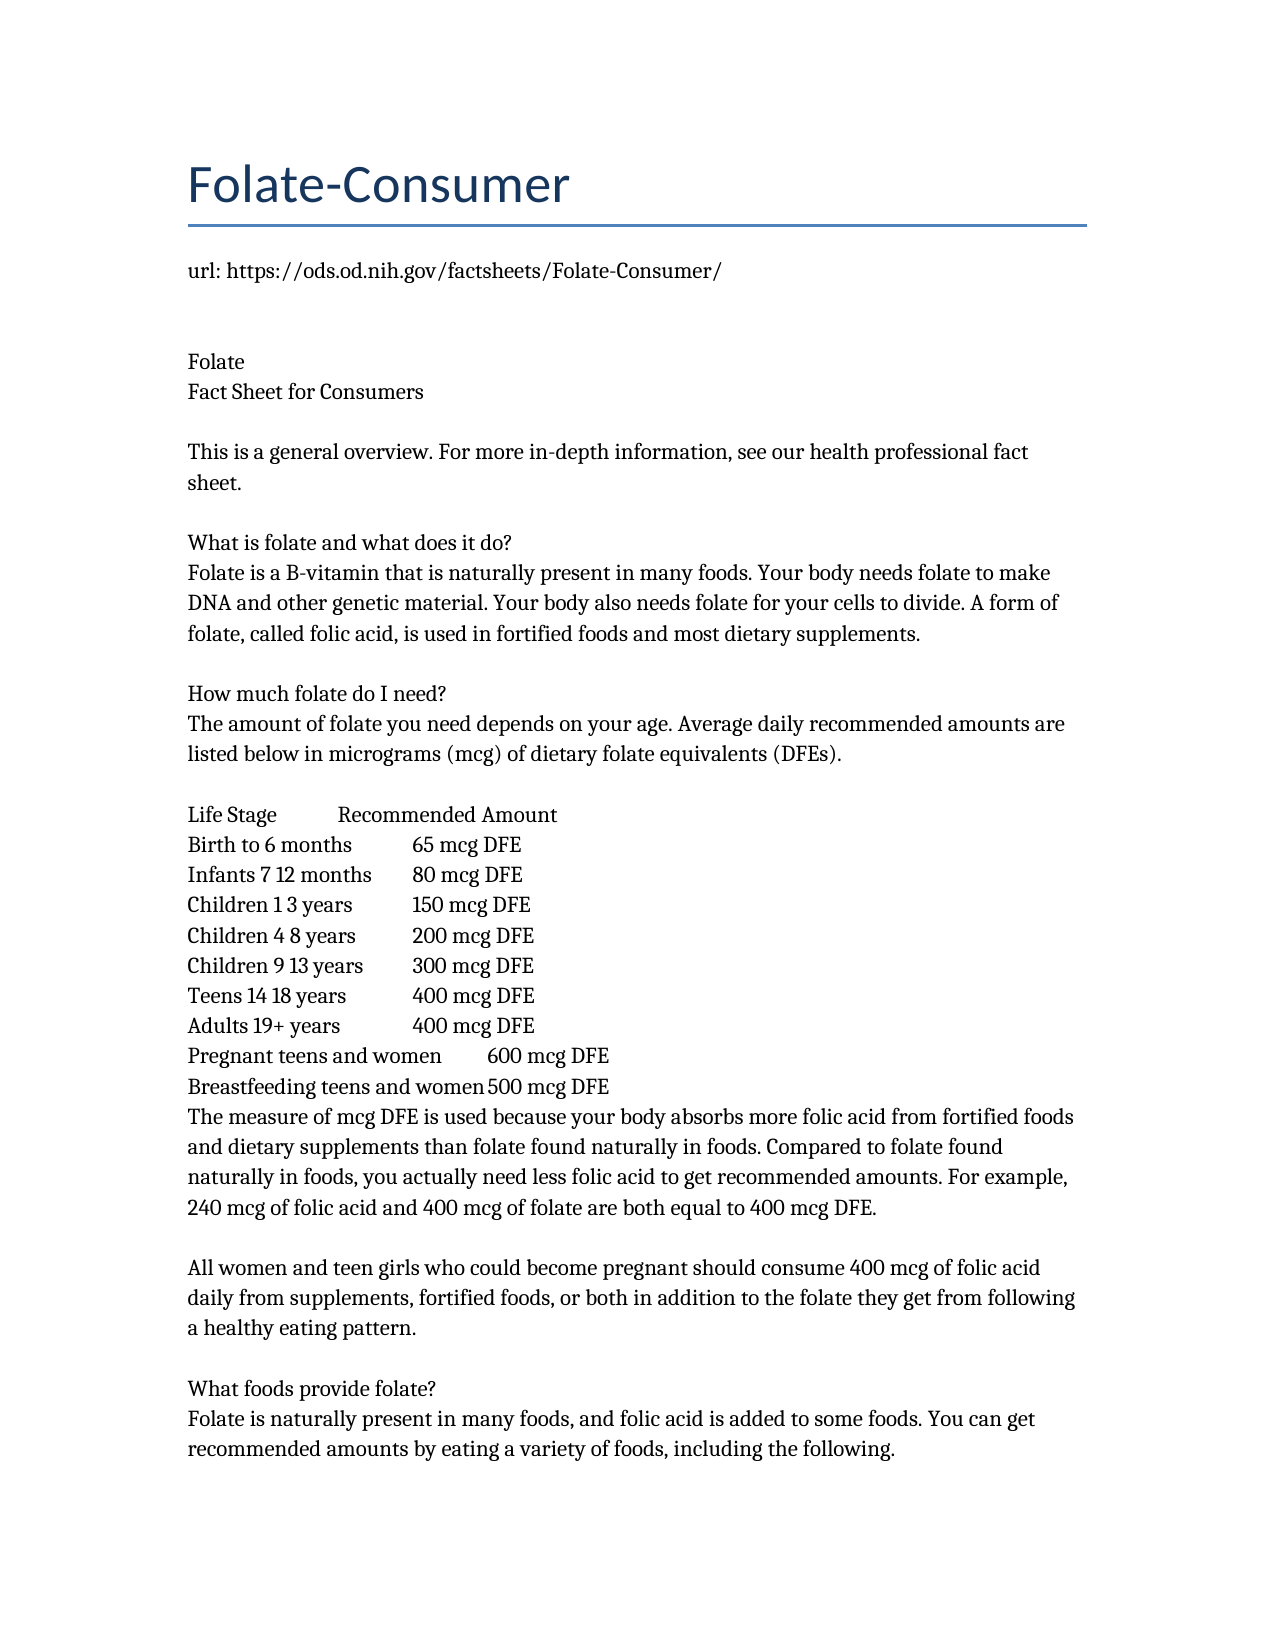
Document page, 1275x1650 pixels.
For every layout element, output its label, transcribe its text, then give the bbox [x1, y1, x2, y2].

title Folate-Consumer [187, 150, 1087, 227]
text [187, 258, 1087, 1492]
